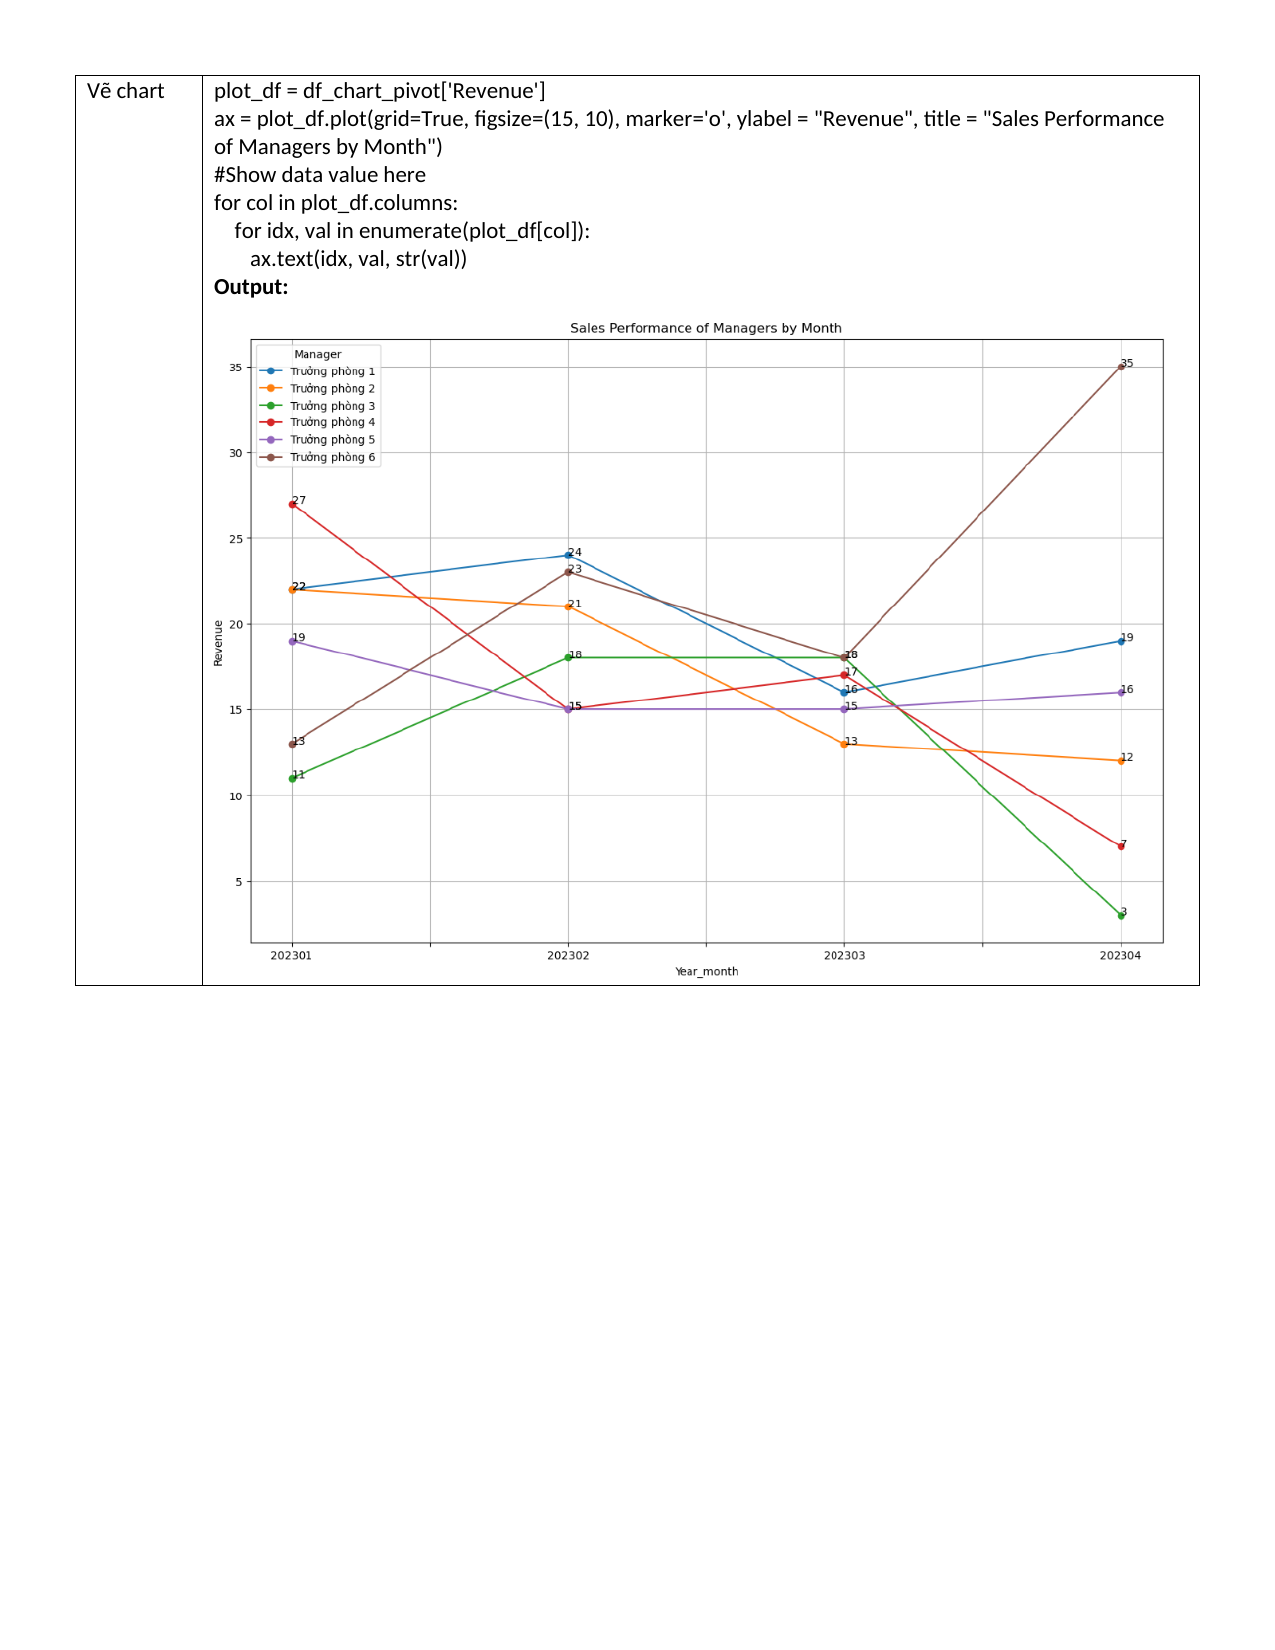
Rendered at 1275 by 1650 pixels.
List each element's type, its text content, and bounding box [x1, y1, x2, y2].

table_cell Bước 2: Vẽ chart [76, 76, 202, 985]
picture [211, 322, 1169, 985]
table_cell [203, 76, 1199, 985]
